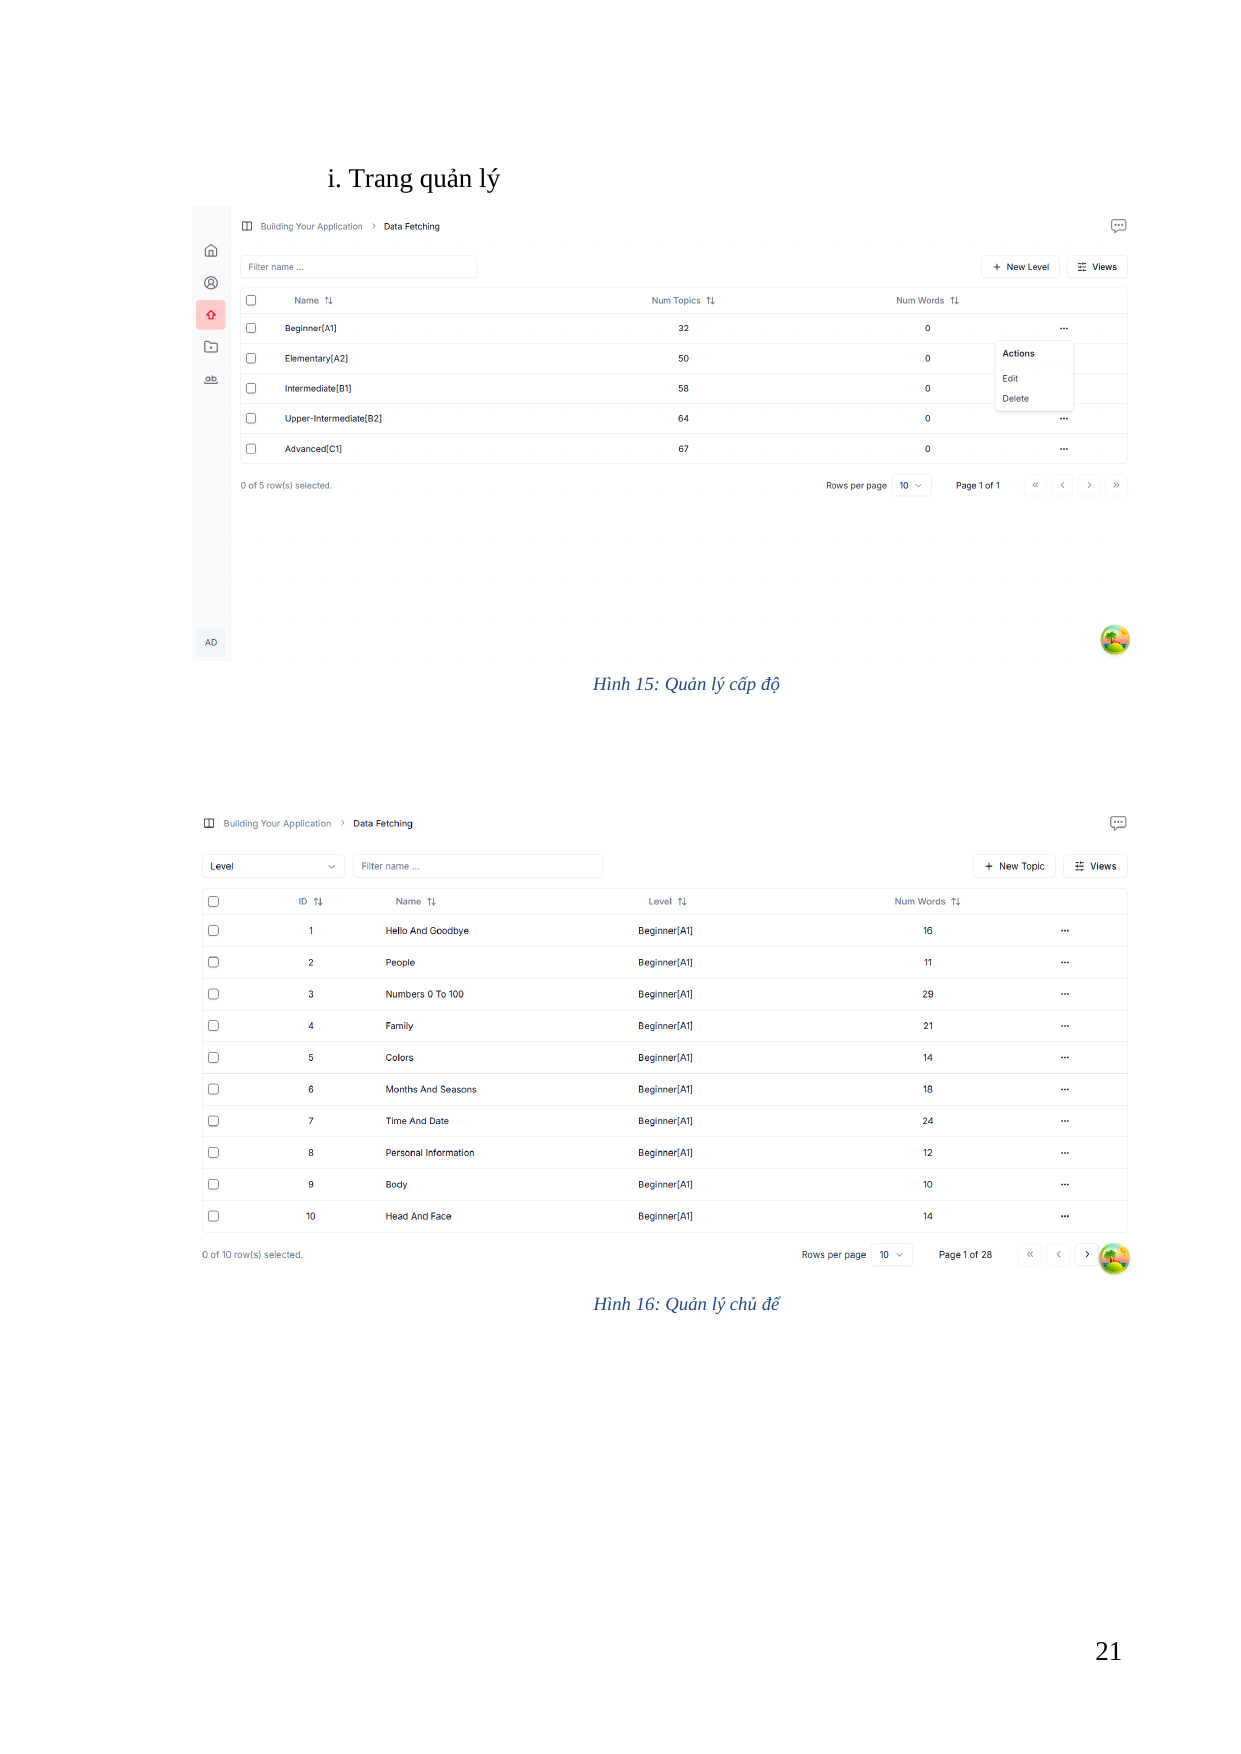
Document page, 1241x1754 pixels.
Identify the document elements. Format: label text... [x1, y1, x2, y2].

text i. Trang quản lý [252, 162, 1122, 193]
picture [192, 206, 1137, 661]
picture [192, 802, 1137, 1281]
